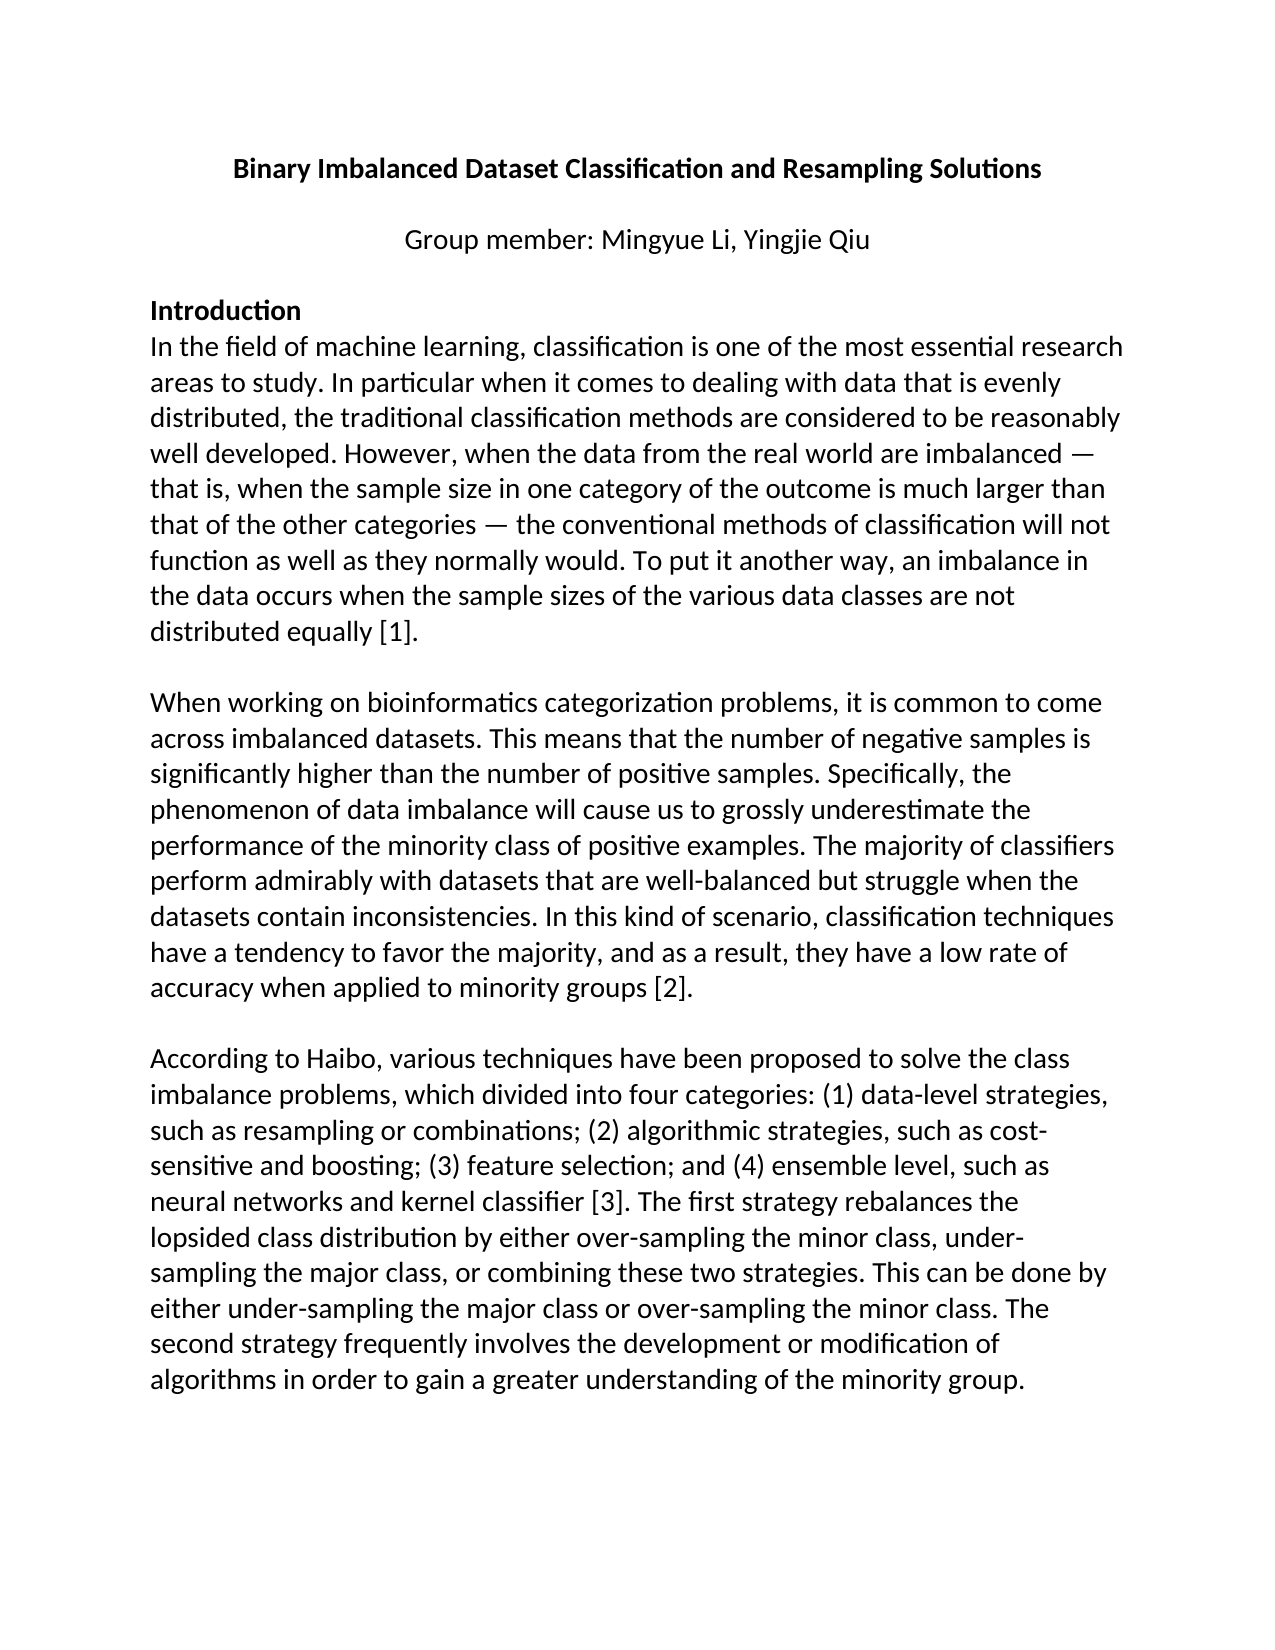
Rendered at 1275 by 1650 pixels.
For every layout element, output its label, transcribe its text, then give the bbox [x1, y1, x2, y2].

text Binary Imbalanced Dataset Classification and Resampling Solutions [150, 150, 1125, 186]
text According to Haibo, various techniques have been proposed to solve the class imbalance problems, which divided into four categories: (1) data-level strategies, such as resampling or combinations; (2) algorithmic strategies, such as cost-sensitive and boosting; (3) feature selection; and (4) ensemble level, such as neural networks and kernel classifier [3]. The first strategy rebalances the lopsided class distribution by either over-sampling the minor class, under-sampling the major class, or combining these two strategies. This can be done by either under-sampling the major class or over-sampling the minor class. The second strategy frequently involves the development or modification of algorithms in order to gain a greater understanding of the minority group. [150, 1041, 1125, 1397]
text When working on bioinformatics categorization problems, it is common to come across imbalanced datasets. This means that the number of negative samples is significantly higher than the number of positive samples. Specifically, the phenomenon of data imbalance will cause us to grossly underestimate the performance of the minority class of positive examples. The majority of classifiers perform admirably with datasets that are well-balanced but struggle when the datasets contain inconsistencies. In this kind of scenario, classification techniques have a tendency to favor the majority, and as a result, they have a low rate of accuracy when applied to minority groups [2]. [150, 684, 1125, 1005]
text Introduction [150, 292, 1125, 328]
text In the field of machine learning, classification is one of the most essential research areas to study. In particular when it comes to dealing with data that is evenly distributed, the traditional classification methods are considered to be reasonably well developed. However, when the data from the real world are imbalanced — that is, when the sample size in one category of the outcome is much larger than that of the other categories — the conventional methods of classification will not function as well as they normally would. To put it another way, an imbalance in the data occurs when the sample sizes of the various data classes are not distributed equally [1]. [150, 328, 1125, 649]
text Group member: Mingyue Li, Yingjie Qiu [150, 221, 1125, 257]
